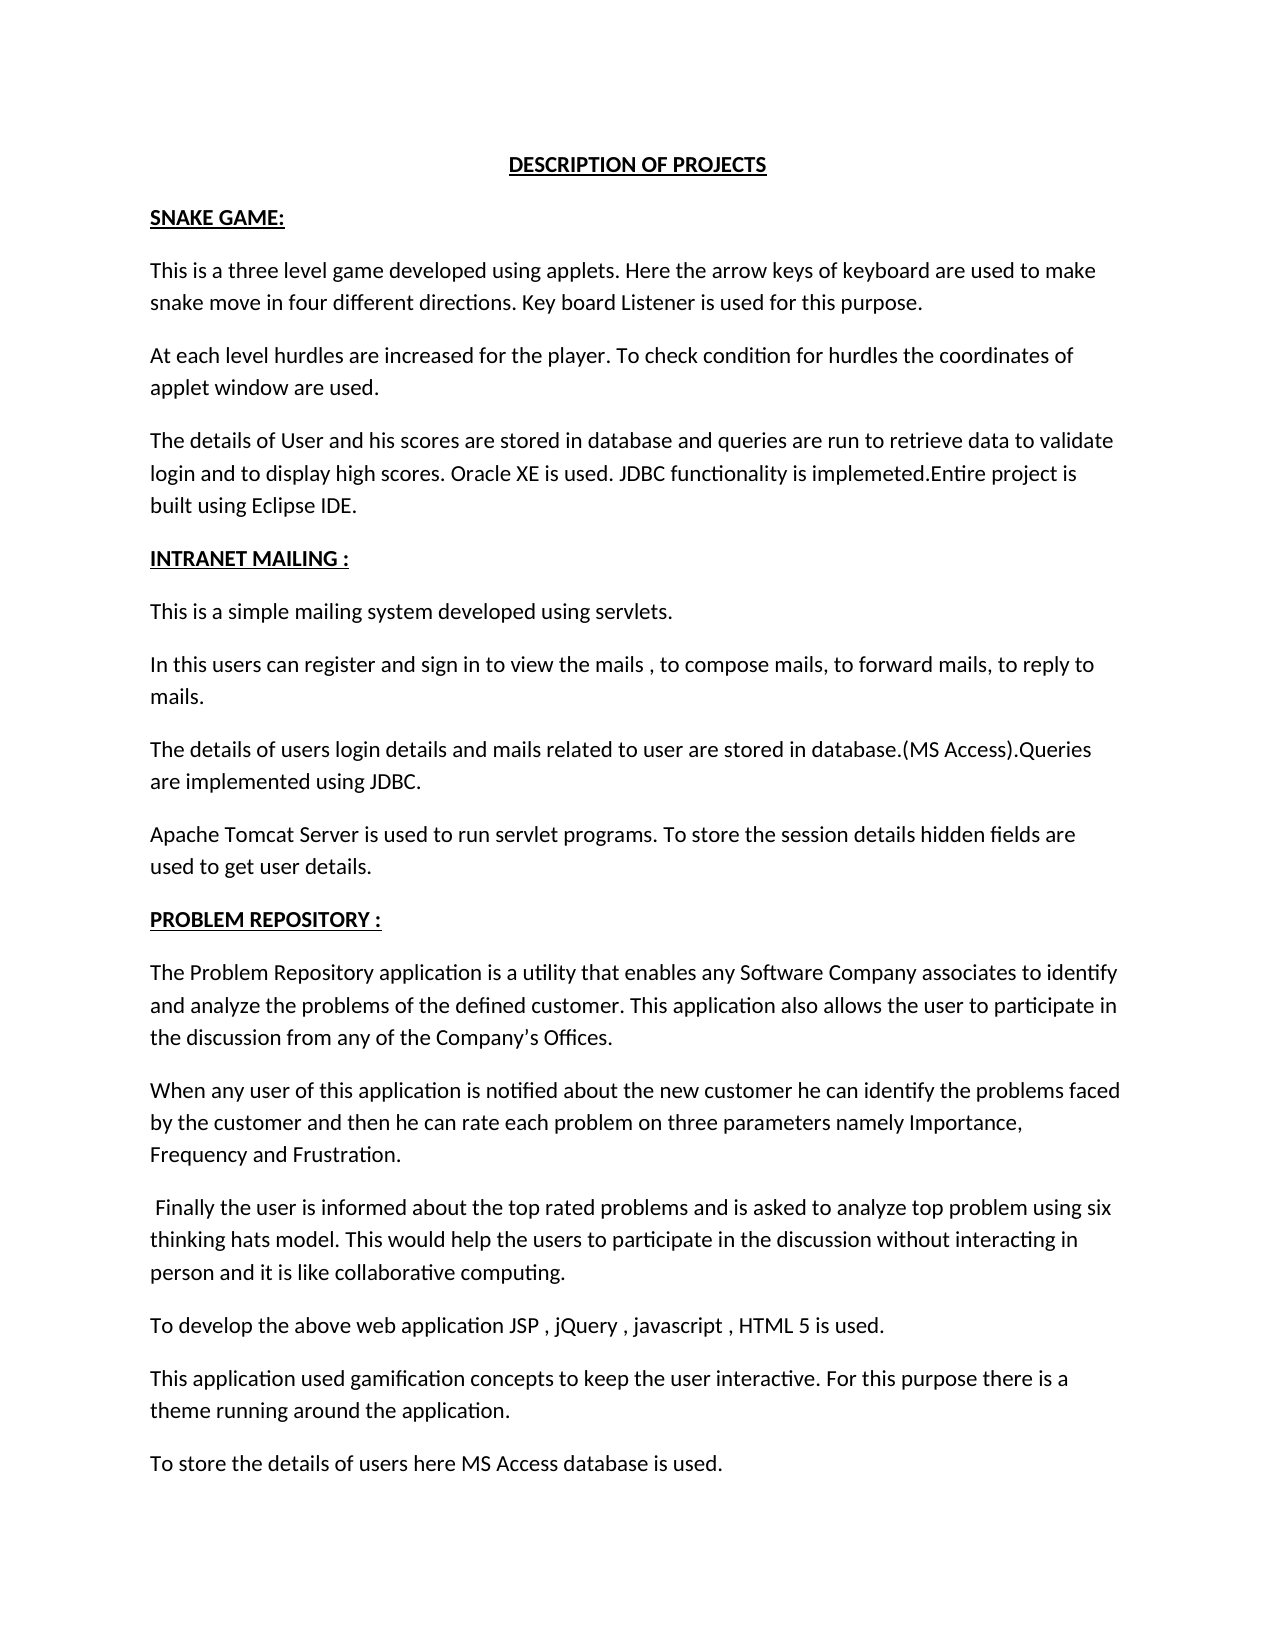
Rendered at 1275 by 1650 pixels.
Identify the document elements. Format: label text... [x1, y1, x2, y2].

text When any user of this application is notified about the new customer he can identify the problems faced by the customer and then he can rate each problem on three parameters namely Importance, Frequency and Frustration. [150, 1076, 1125, 1168]
text DESCRIPTION OF PROJECTS [150, 150, 1125, 178]
text To develop the above web application JSP , jQuery , javascript , HTML 5 is used. [150, 1311, 1125, 1339]
text In this users can register and sign in to view the mails , to compose mails, to forward mails, to reply to mails. [150, 650, 1125, 710]
text The details of User and his scores are stored in database and queries are run to retrieve data to validate login and to display high scores. Oracle XE is used. JDBC functionality is implemeted.Entire project is built using Eclipse IDE. [150, 426, 1125, 519]
text This is a simple mailing system developed using servlets. [150, 597, 1125, 625]
text The details of users login details and mails related to user are stored in database.(MS Access).Queries are implemented using JDBC. [150, 735, 1125, 795]
text Apache Tomcat Server is used to run servlet programs. To store the session details hidden fields are used to get user details. [150, 820, 1125, 881]
text To store the details of users here MS Access database is used. [150, 1449, 1125, 1477]
text Finally the user is informed about the top rated problems and is asked to analyze top problem using six thinking hats model. This would help the users to participate in the discussion without interacting in person and it is like collaborative computing. [150, 1193, 1125, 1286]
text The Problem Repository application is a utility that enables any Software Company associates to identify and analyze the problems of the defined customer. This application also allows the user to participate in the discussion from any of the Company’s Offices. [150, 958, 1125, 1051]
text PROBLEM REPOSITORY : [150, 906, 1125, 933]
text SNAKE GAME: [150, 203, 1125, 231]
text At each level hurdles are increased for the player. To check condition for hurdles the coordinates of applet window are used. [150, 341, 1125, 401]
text This application used gamification concepts to keep the user interactive. For this purpose there is a theme running around the application. [150, 1364, 1125, 1424]
text This is a three level game developed using applets. Here the arrow keys of keyboard are used to make snake move in four different directions. Key board Listener is used for this purpose. [150, 256, 1125, 316]
text INTRANET MAILING : [150, 544, 1125, 572]
